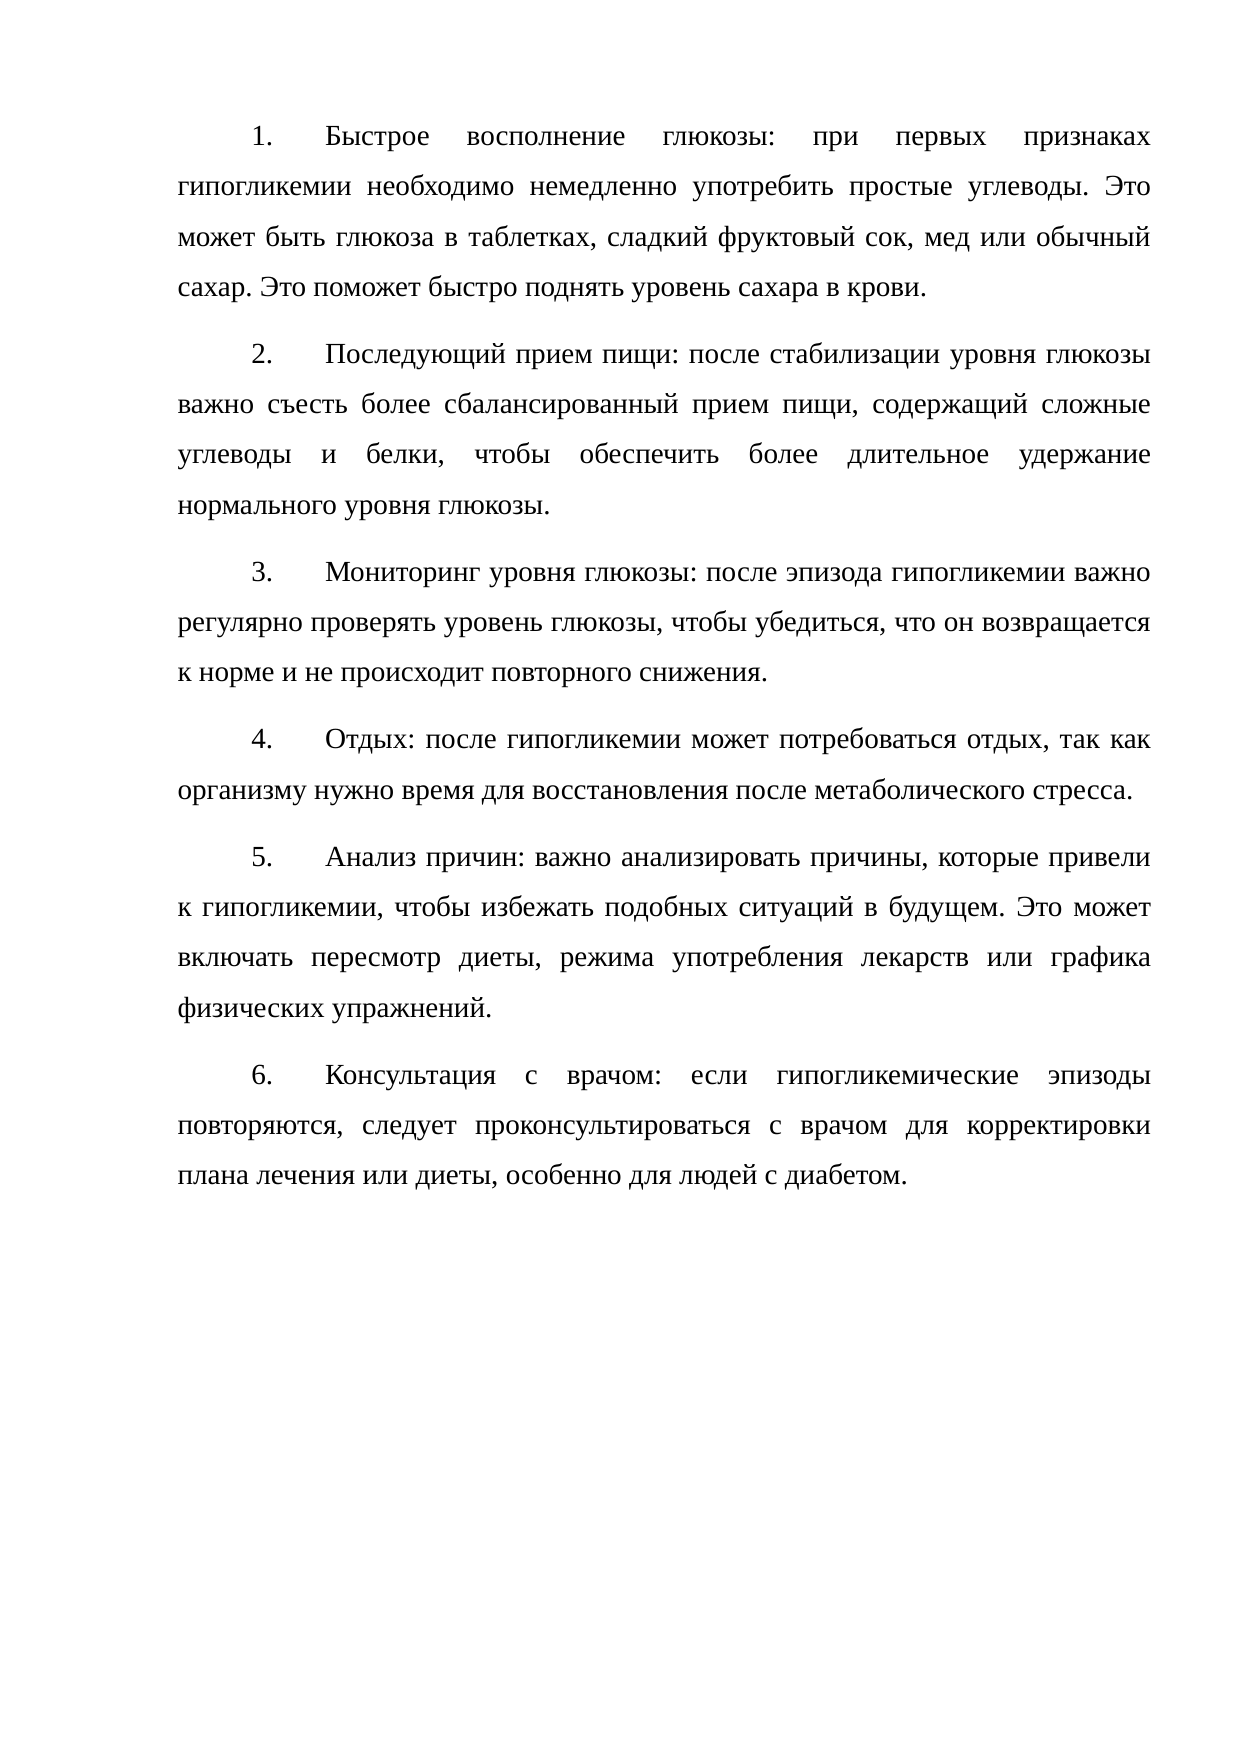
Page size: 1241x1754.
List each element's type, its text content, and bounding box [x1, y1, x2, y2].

list Быстрое восполнение глюкозы: при первых признаках гипогликемии необходимо немедленно употребить простые углеводы. Это может быть глюкоза в таблетках, сладкий фруктовый сок, мед или обычный сахар. Это поможет быстро поднять уровень сахара в крови. [177, 118, 1152, 303]
list Анализ причин: важно анализировать причины, которые привели к гипогликемии, чтобы избежать подобных ситуаций в будущем. Это может включать пересмотр диеты, режима употребления лекарств или графика физических упражнений. [177, 839, 1152, 1023]
list Мониторинг уровня глюкозы: после эпизода гипогликемии важно регулярно проверять уровень глюкозы, чтобы убедиться, что он возвращается к норме и не происходит повторного снижения. [177, 554, 1152, 688]
list Консультация с врачом: если гипогликемические эпизоды повторяются, следует проконсультироваться с врачом для корректировки плана лечения или диеты, особенно для людей с диабетом. [177, 1057, 1152, 1191]
list Последующий прием пищи: после стабилизации уровня глюкозы важно съесть более сбалансированный прием пищи, содержащий сложные углеводы и белки, чтобы обеспечить более длительное удержание нормального уровня глюкозы. [177, 336, 1152, 521]
list Отдых: после гипогликемии может потребоваться отдых, так как организму нужно время для восстановления после метаболического стресса. [177, 722, 1152, 805]
